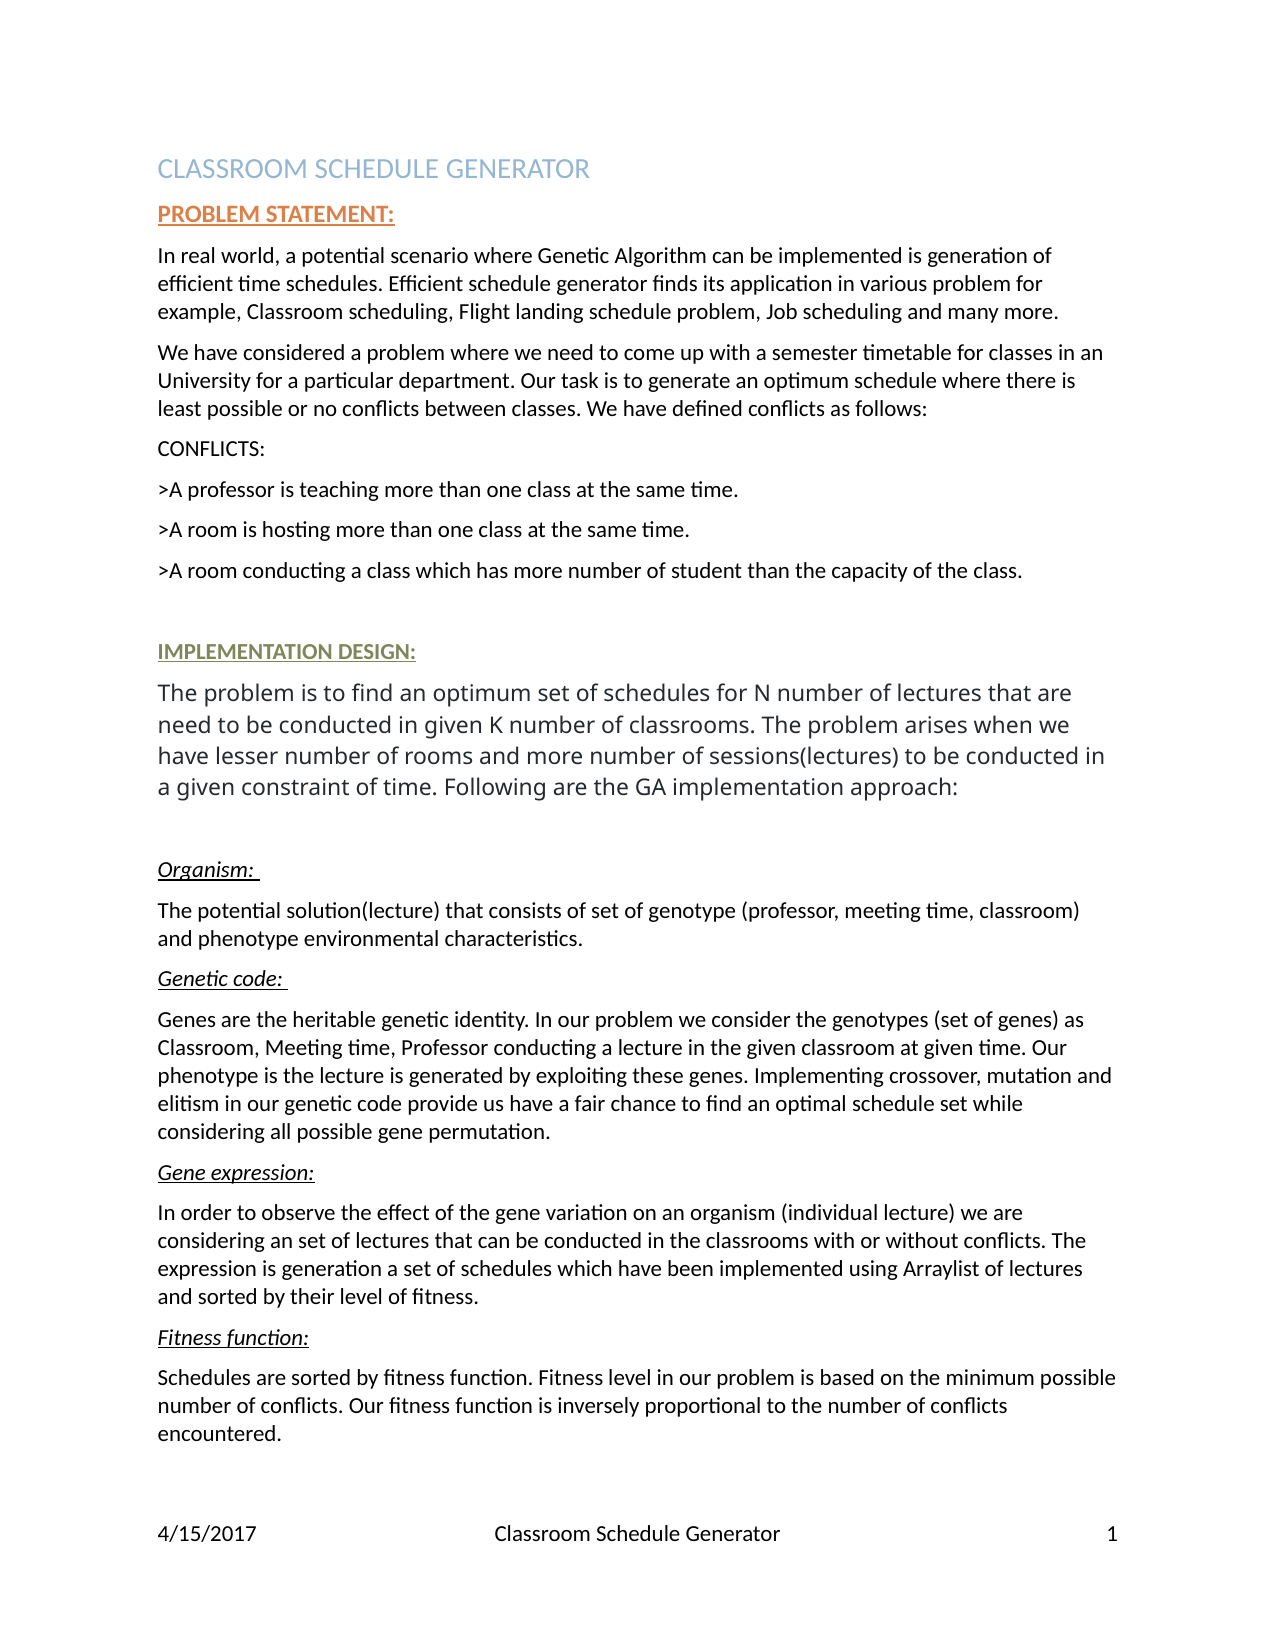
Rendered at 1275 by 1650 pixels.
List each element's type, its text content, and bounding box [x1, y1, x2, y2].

subtitle PROBLEM Statement: [157, 198, 1117, 229]
subtitle IMPlementation Design: [157, 637, 1117, 665]
text The potential solution(lecture) that consists of set of genotype (professor, meeting time, classroom) and phenotype environmental characteristics. [157, 896, 1117, 952]
text Genes are the heritable genetic identity. In our problem we consider the genotypes (set of genes) as Classroom, Meeting time, Professor conducting a lecture in the given classroom at given time. Our phenotype is the lecture is generated by exploiting these genes. Implementing crossover, mutation and elitism in our genetic code provide us have a fair chance to find an optimal schedule set while considering all possible gene permutation. [157, 1005, 1117, 1145]
text In order to observe the effect of the gene variation on an organism (individual lecture) we are considering an set of lectures that can be conducted in the classrooms with or without conflicts. The expression is generation a set of schedules which have been implemented using Arraylist of lectures and sorted by their level of fitness. [157, 1198, 1117, 1310]
text >A room is hosting more than one class at the same time. [157, 515, 1117, 543]
text Gene expression: [157, 1158, 1117, 1186]
text Genetic code: [157, 964, 1117, 992]
text We have considered a problem where we need to come up with a semester timetable for classes in an University for a particular department. Our task is to generate an optimum schedule where there is least possible or no conflicts between classes. We have defined conflicts as follows: [157, 338, 1117, 422]
text >A professor is teaching more than one class at the same time. [157, 475, 1117, 503]
text >A room conducting a class which has more number of student than the capacity of the class. [157, 556, 1117, 584]
text Organism: [157, 855, 1117, 883]
text The problem is to find an optimum set of schedules for N number of lectures that are need to be conducted in given K number of classrooms. The problem arises when we have lesser number of rooms and more number of sessions(lectures) to be conducted in a given constraint of time. Following are the GA implementation approach: [157, 677, 1117, 802]
text CONFLICTS: [157, 434, 1117, 462]
text Fitness function: [157, 1323, 1117, 1351]
text In real world, a potential scenario where Genetic Algorithm can be implemented is generation of efficient time schedules. Efficient schedule generator finds its application in various problem for example, Classroom scheduling, Flight landing schedule problem, Job scheduling and many more. [157, 241, 1117, 325]
text Schedules are sorted by fitness function. Fitness level in our problem is based on the minimum possible number of conflicts. Our fitness function is inversely proportional to the number of conflicts encountered. [157, 1363, 1117, 1447]
